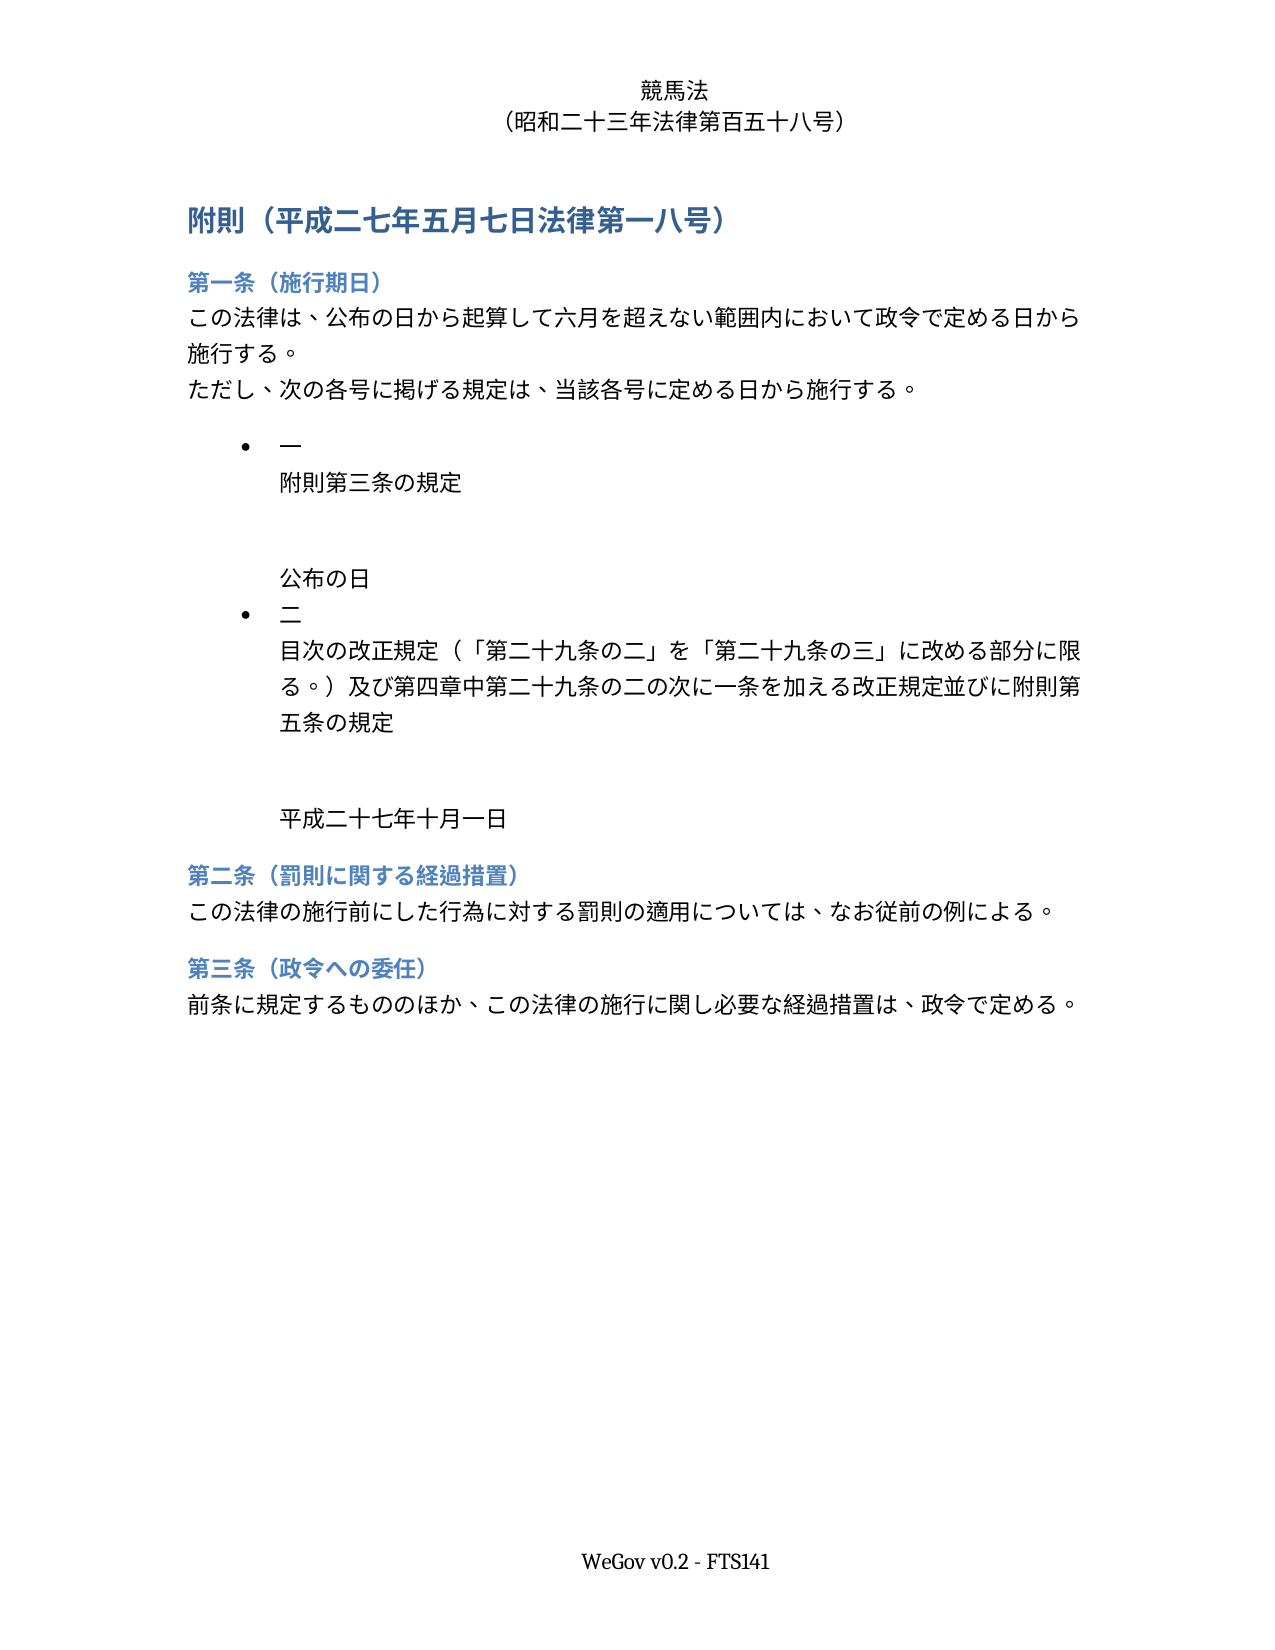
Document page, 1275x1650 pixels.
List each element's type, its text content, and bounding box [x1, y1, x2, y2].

text この法律の施行前にした行為に対する罰則の適用については、なお従前の例による。 [187, 896, 1087, 927]
subtitle 附則（平成二七年五月七日法律第一八号） [187, 200, 1087, 240]
text この法律は、公布の日から起算して六月を超えない範囲内において政令で定める日から施行する。 ただし、次の各号に掲げる規定は、当該各号に定める日から施行する。 [187, 302, 1087, 406]
text 前条に規定するもののほか、この法律の施行に関し必要な経過措置は、政令で定める。 [187, 989, 1087, 1020]
list 一 附則第三条の規定 公布の日 [242, 431, 1087, 594]
subtitle 第一条（施行期日） [187, 266, 1087, 298]
subtitle 第三条（政令への委任） [187, 953, 1087, 984]
list 二 目次の改正規定（「第二十九条の二」を「第二十九条の三」に改める部分に限る。）及び第四章中第二十九条の二の次に一条を加える改正規定並びに附則第五条の規定 平成二十七年十月一日 [242, 599, 1087, 835]
subtitle 第二条（罰則に関する経過措置） [187, 860, 1087, 891]
